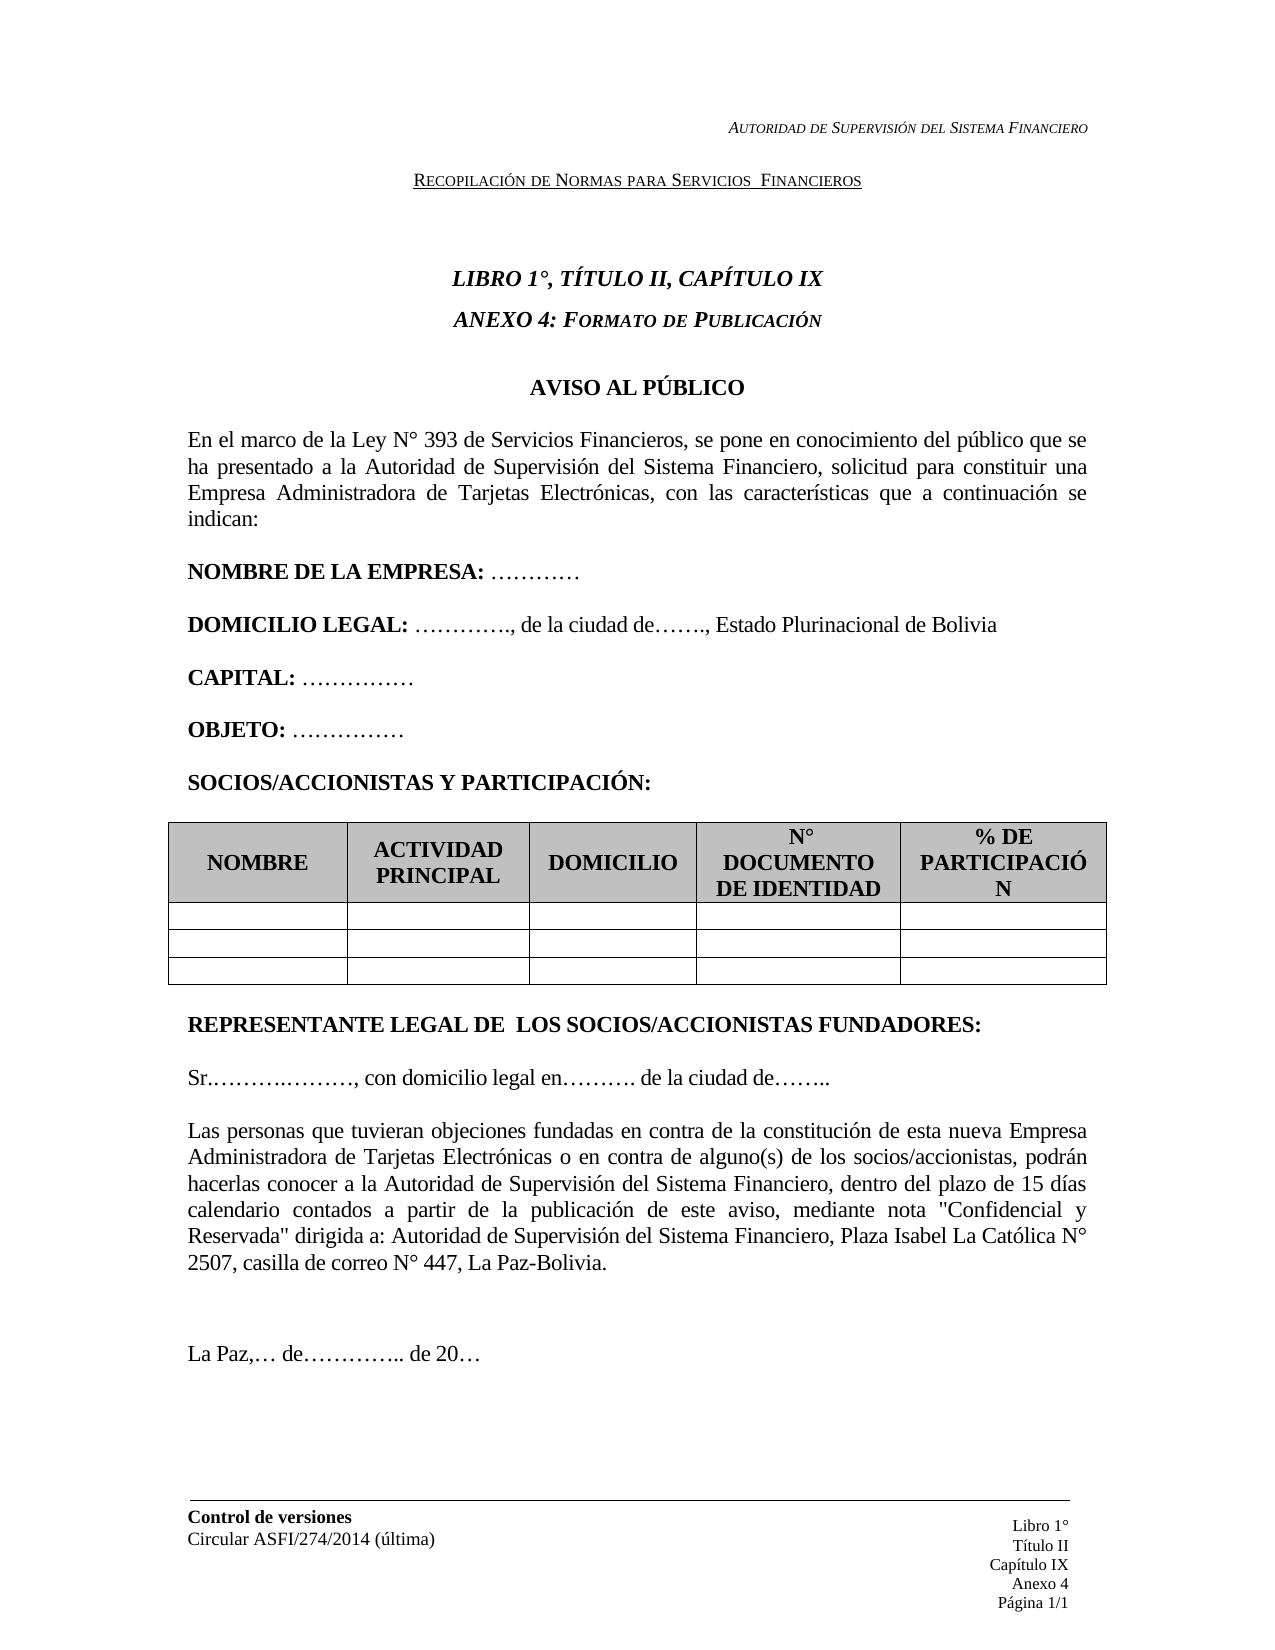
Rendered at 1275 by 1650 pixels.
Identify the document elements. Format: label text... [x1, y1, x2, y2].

table_cell [901, 930, 1106, 957]
table_cell [169, 958, 347, 984]
list ANEXO 4: Formato de Publicación [187, 306, 1088, 333]
table_cell [530, 903, 696, 929]
table_cell [901, 903, 1106, 929]
text DOMICILIO LEGAL: …………., de la ciudad de……., Estado Plurinacional de Bolivia [187, 611, 1088, 637]
table_cell [169, 903, 347, 929]
table_cell [901, 958, 1106, 984]
table_cell [530, 958, 696, 984]
table_header NOMBRE [169, 823, 347, 902]
table_cell [169, 930, 347, 957]
table_header N° DOCUMENTO DE IDENTIDAD [697, 823, 900, 902]
table_cell [348, 903, 529, 929]
table_header ACTIVIDAD PRINCIPAL [348, 823, 529, 902]
text CAPITAL: …………… [187, 664, 1088, 690]
text La Paz,… de………….. de 20… [187, 1340, 1088, 1367]
table_cell [697, 958, 900, 984]
text OBJETO: …………… [187, 716, 1088, 743]
table_header DOMICILIO [530, 823, 696, 902]
table_cell [530, 930, 696, 957]
text AVISO AL PÚBLICO [187, 374, 1088, 400]
text REPRESENTANTE LEGAL DE LOS SOCIOS/ACCIONISTAS FUNDADORES: [187, 1011, 1088, 1038]
table_cell [348, 930, 529, 957]
table_cell [697, 930, 900, 957]
text En el marco de la Ley N° 393 de Servicios Financieros, se pone en conocimiento del público que se ha presentado a la Autoridad de Supervisión del Sistema Financiero, solicitud para constituir una Empresa Administradora de Tarjetas Electrónicas, con las características que a continuación se indican: [187, 426, 1088, 532]
text Sr.……….………, con domicilio legal en………. de la ciudad de…….. [187, 1064, 1088, 1091]
text NOMBRE DE LA EMPRESA: ………… [187, 558, 1088, 584]
table_cell [348, 958, 529, 984]
list LIBRO 1°, TÍTULO II, CAPÍTULO IX [187, 266, 1088, 292]
table_header % DE PARTICIPACIÓN [901, 823, 1106, 902]
table_cell [697, 903, 900, 929]
text Las personas que tuvieran objeciones fundadas en contra de la constitución de esta nueva Empresa Administradora de Tarjetas Electrónicas o en contra de alguno(s) de los socios/accionistas, podrán hacerlas conocer a la Autoridad de Supervisión del Sistema Financiero, dentro del plazo de 15 días calendario contados a partir de la publicación de este aviso, mediante nota "Confidencial y Reservada" dirigida a: Autoridad de Supervisión del Sistema Financiero, Plaza Isabel La Católica N° 2507, casilla de correo N° 447, La Paz-Bolivia. [187, 1117, 1088, 1275]
text SOCIOS/ACCIONISTAS Y PARTICIPACIÓN: [187, 769, 1088, 795]
